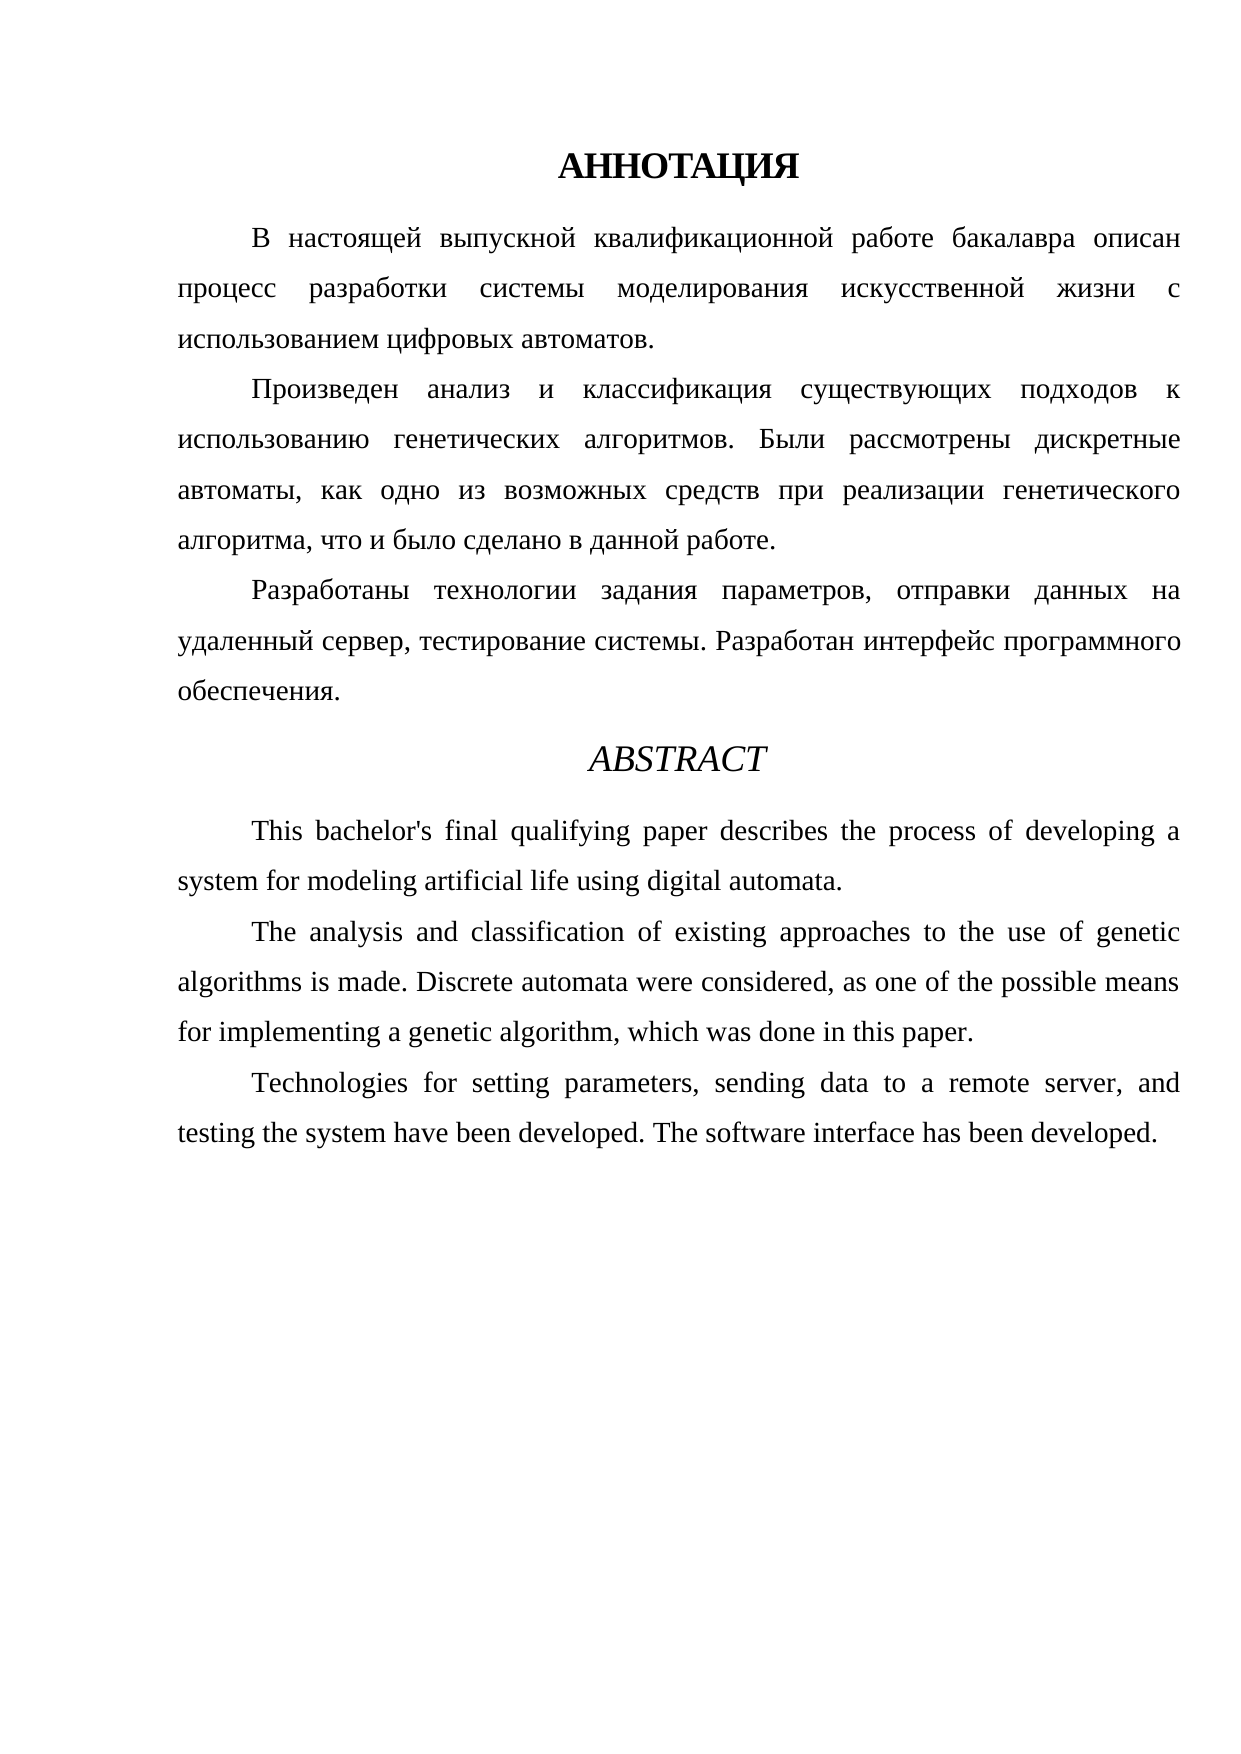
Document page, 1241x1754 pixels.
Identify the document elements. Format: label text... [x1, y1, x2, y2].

text В настоящей выпускной квалификационной работе бакалавра описан процесс разработки системы моделирования искусственной жизни с использованием цифровых автоматов. [177, 220, 1181, 354]
text Произведен анализ и классификация существующих подходов к использованию генетических алгоритмов. Были рассмотрены дискретные автоматы, как одно из возможных средств при реализации генетического алгоритма, что и было сделано в данной работе. [177, 371, 1181, 556]
text This bachelor's final qualifying paper describes the process of developing a system for modeling artificial life using digital automata. [177, 813, 1181, 897]
text АННОТАЦИЯ [177, 143, 1181, 186]
text Technologies for setting parameters, sending data to a remote server, and testing the system have been developed. The software interface has been developed. [177, 1065, 1181, 1148]
text The analysis and classification of existing approaches to the use of genetic algorithms is made. Discrete automata were considered, as one of the possible means for implementing a genetic algorithm, which was done in this paper. [177, 914, 1181, 1048]
text ABSTRACT [177, 736, 1181, 779]
text Разработаны технологии задания параметров, отправки данных на удаленный сервер, тестирование системы. Разработан интерфейс программного обеспечения. [177, 572, 1181, 707]
